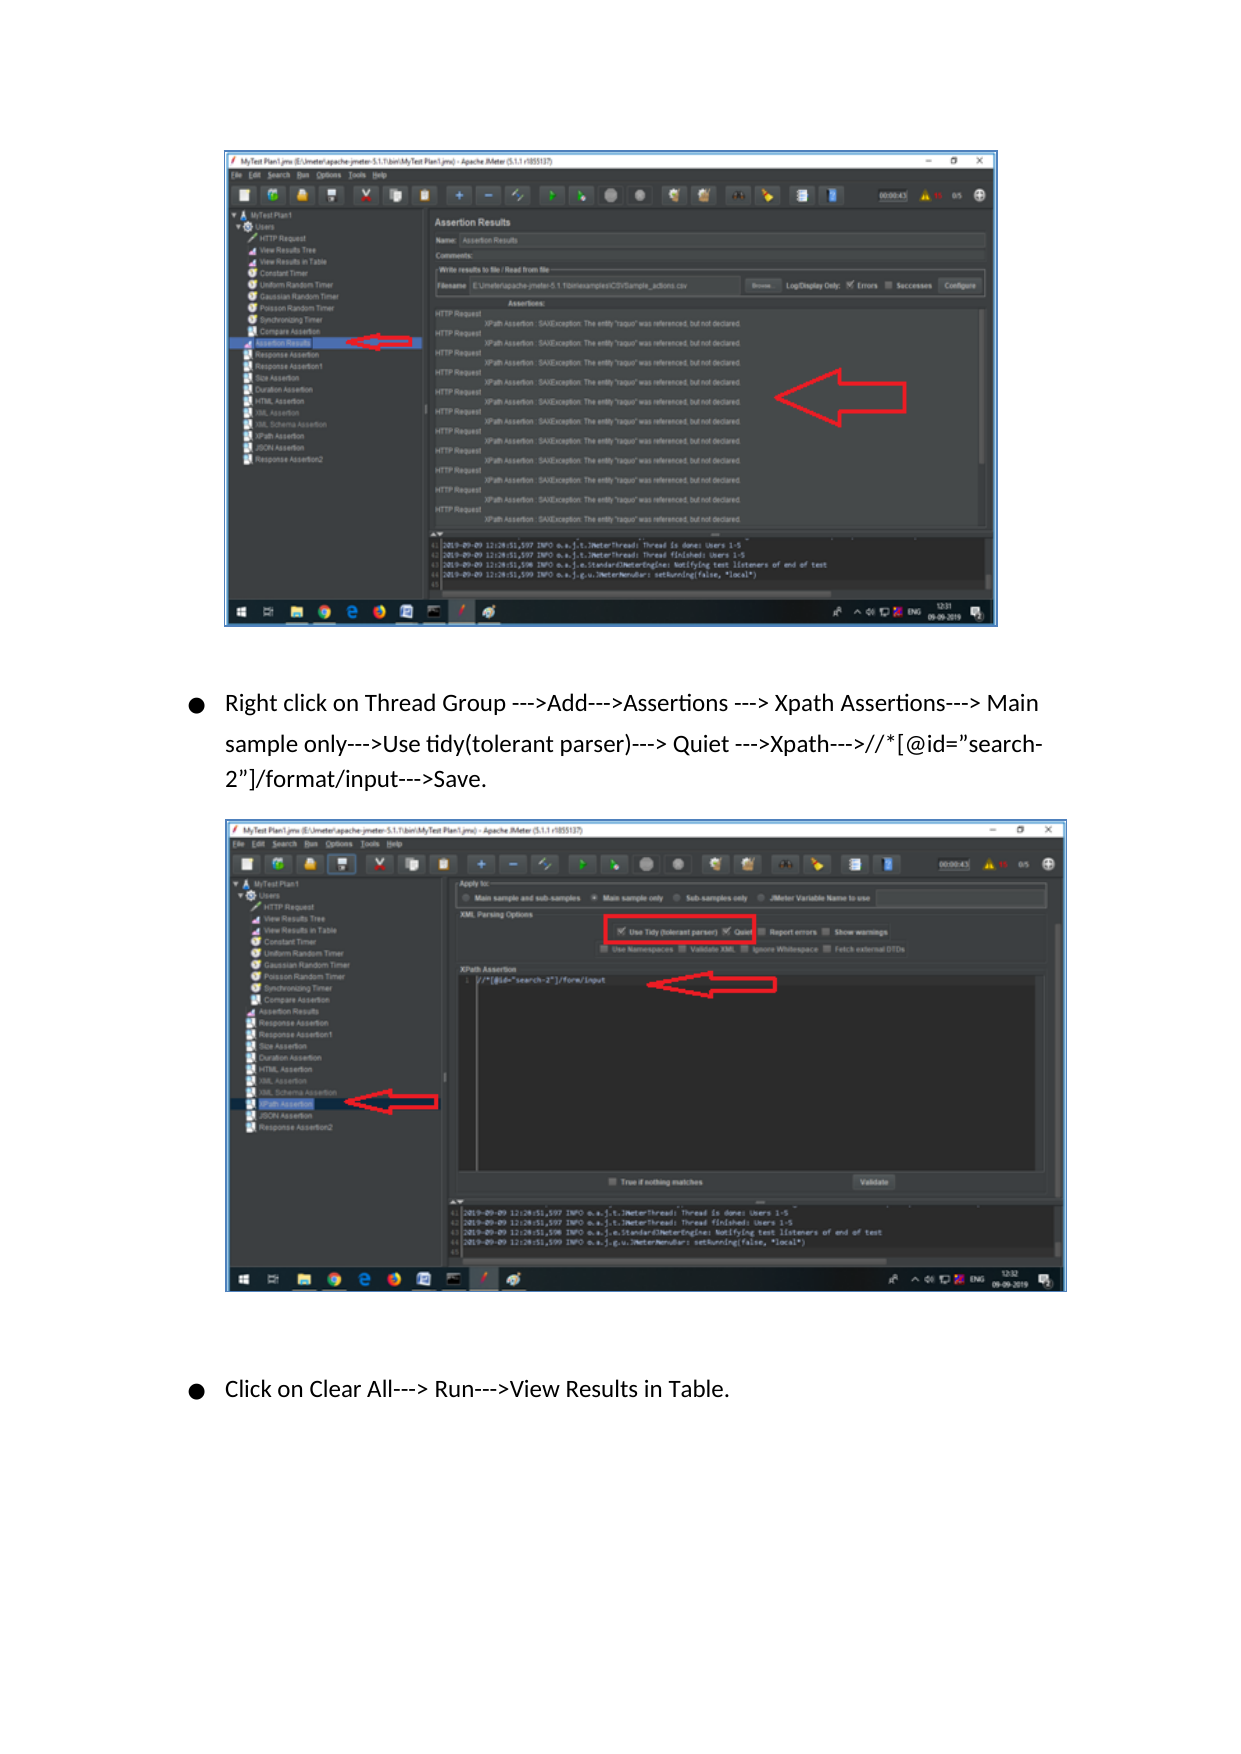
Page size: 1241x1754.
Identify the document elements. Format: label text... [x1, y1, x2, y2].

picture [225, 152, 996, 625]
picture [227, 821, 1066, 1291]
list Click on Clear All---> Run--->View Results in Table. [187, 1367, 1090, 1410]
list Right click on Thread Group --->Add--->Assertions ---> Xpath Assertions---> Main sample only--->Use tidy(tolerant parser)---> Quiet --->Xpath--->//*[@id=”search-2”]/format/input--->Save. [187, 681, 1090, 794]
